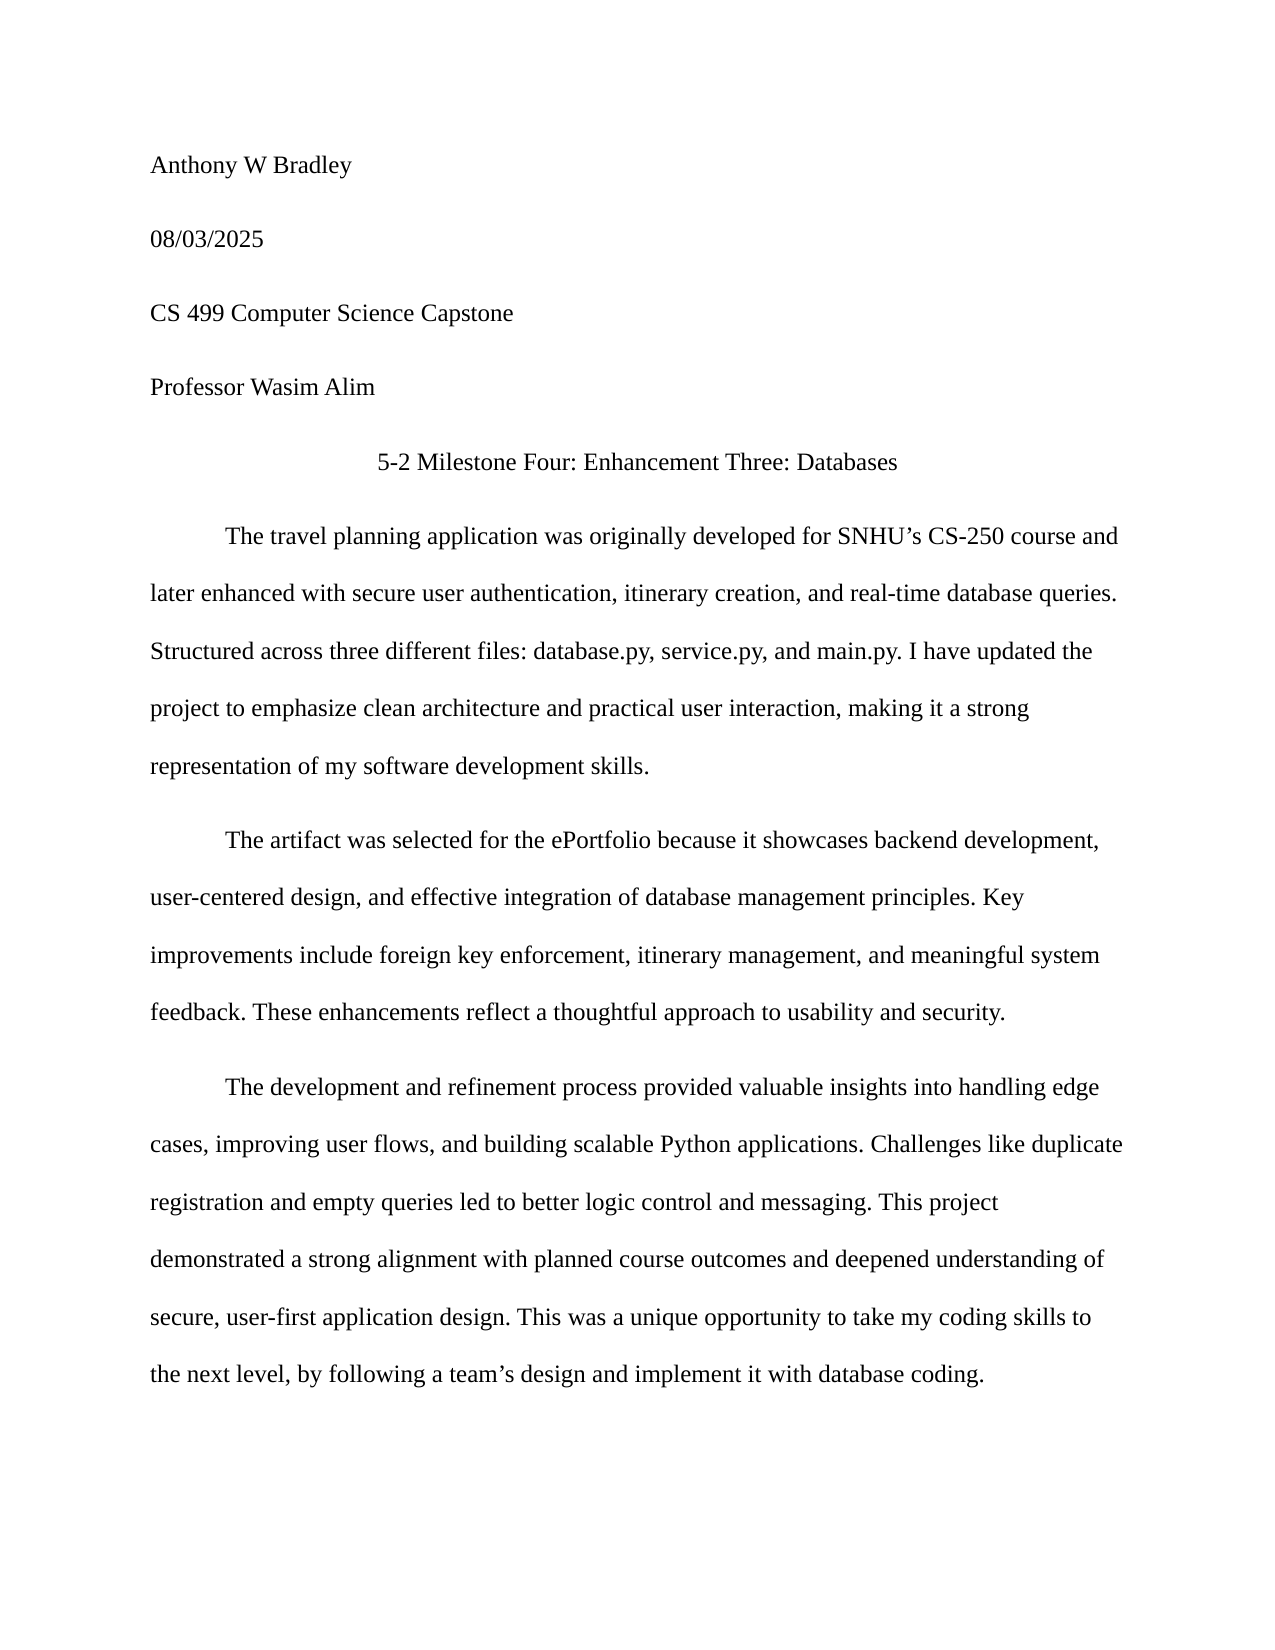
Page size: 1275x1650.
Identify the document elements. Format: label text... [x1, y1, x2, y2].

text 08/03/2025 [150, 224, 1125, 253]
text The travel planning application was originally developed for SNHU’s CS-250 course and later enhanced with secure user authentication, itinerary creation, and real-time database queries. Structured across three different files: database.py, service.py, and main.py. I have updated the project to emphasize clean architecture and practical user interaction, making it a strong representation of my software development skills. [150, 521, 1125, 779]
text Anthony W Bradley [150, 150, 1125, 179]
text CS 499 Computer Science Capstone [150, 298, 1125, 327]
text 5-2 Milestone Four: Enhancement Three: Databases [150, 447, 1125, 475]
text The artifact was selected for the ePortfolio because it showcases backend development, user-centered design, and effective integration of database management principles. Key improvements include foreign key enforcement, itinerary management, and meaningful system feedback. These enhancements reflect a thoughtful approach to usability and security. [150, 825, 1125, 1026]
text Professor Wasim Alim [150, 372, 1125, 401]
text The development and refinement process provided valuable insights into handling edge cases, improving user flows, and building scalable Python applications. Challenges like duplicate registration and empty queries led to better logic control and messaging. This project demonstrated a strong alignment with planned course outcomes and deepened understanding of secure, user-first application design. This was a unique opportunity to take my coding skills to the next level, by following a team’s design and implement it with database coding. [150, 1072, 1125, 1388]
